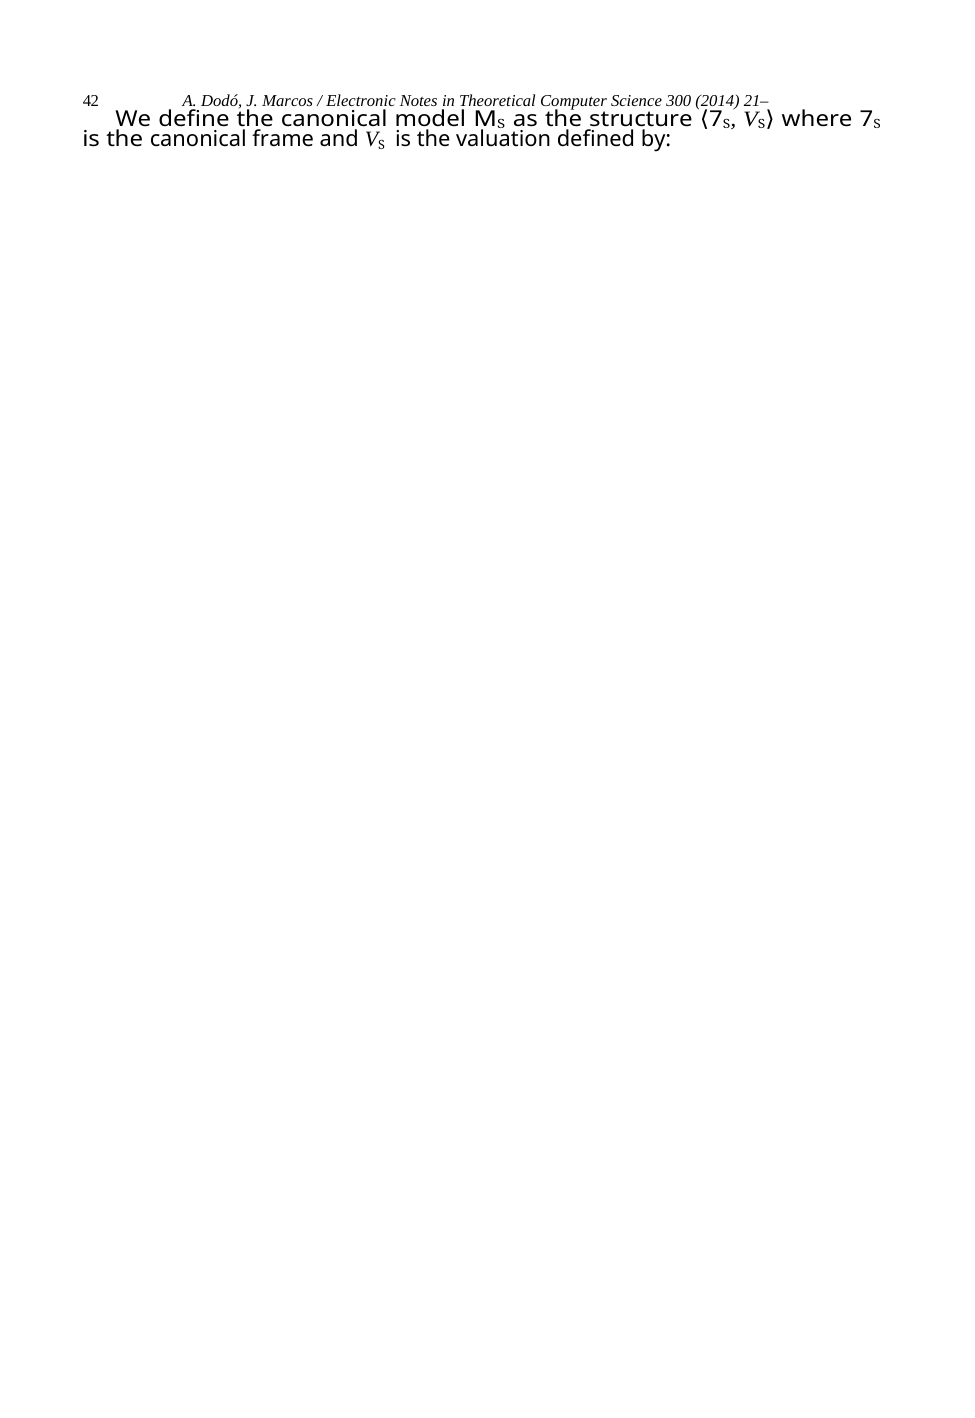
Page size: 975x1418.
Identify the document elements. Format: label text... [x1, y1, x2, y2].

text We define the canonical model MS as the structure ⟨7S, VS⟩ where 7S is the canonical frame and VS is the valuation defined by: [82, 108, 881, 153]
